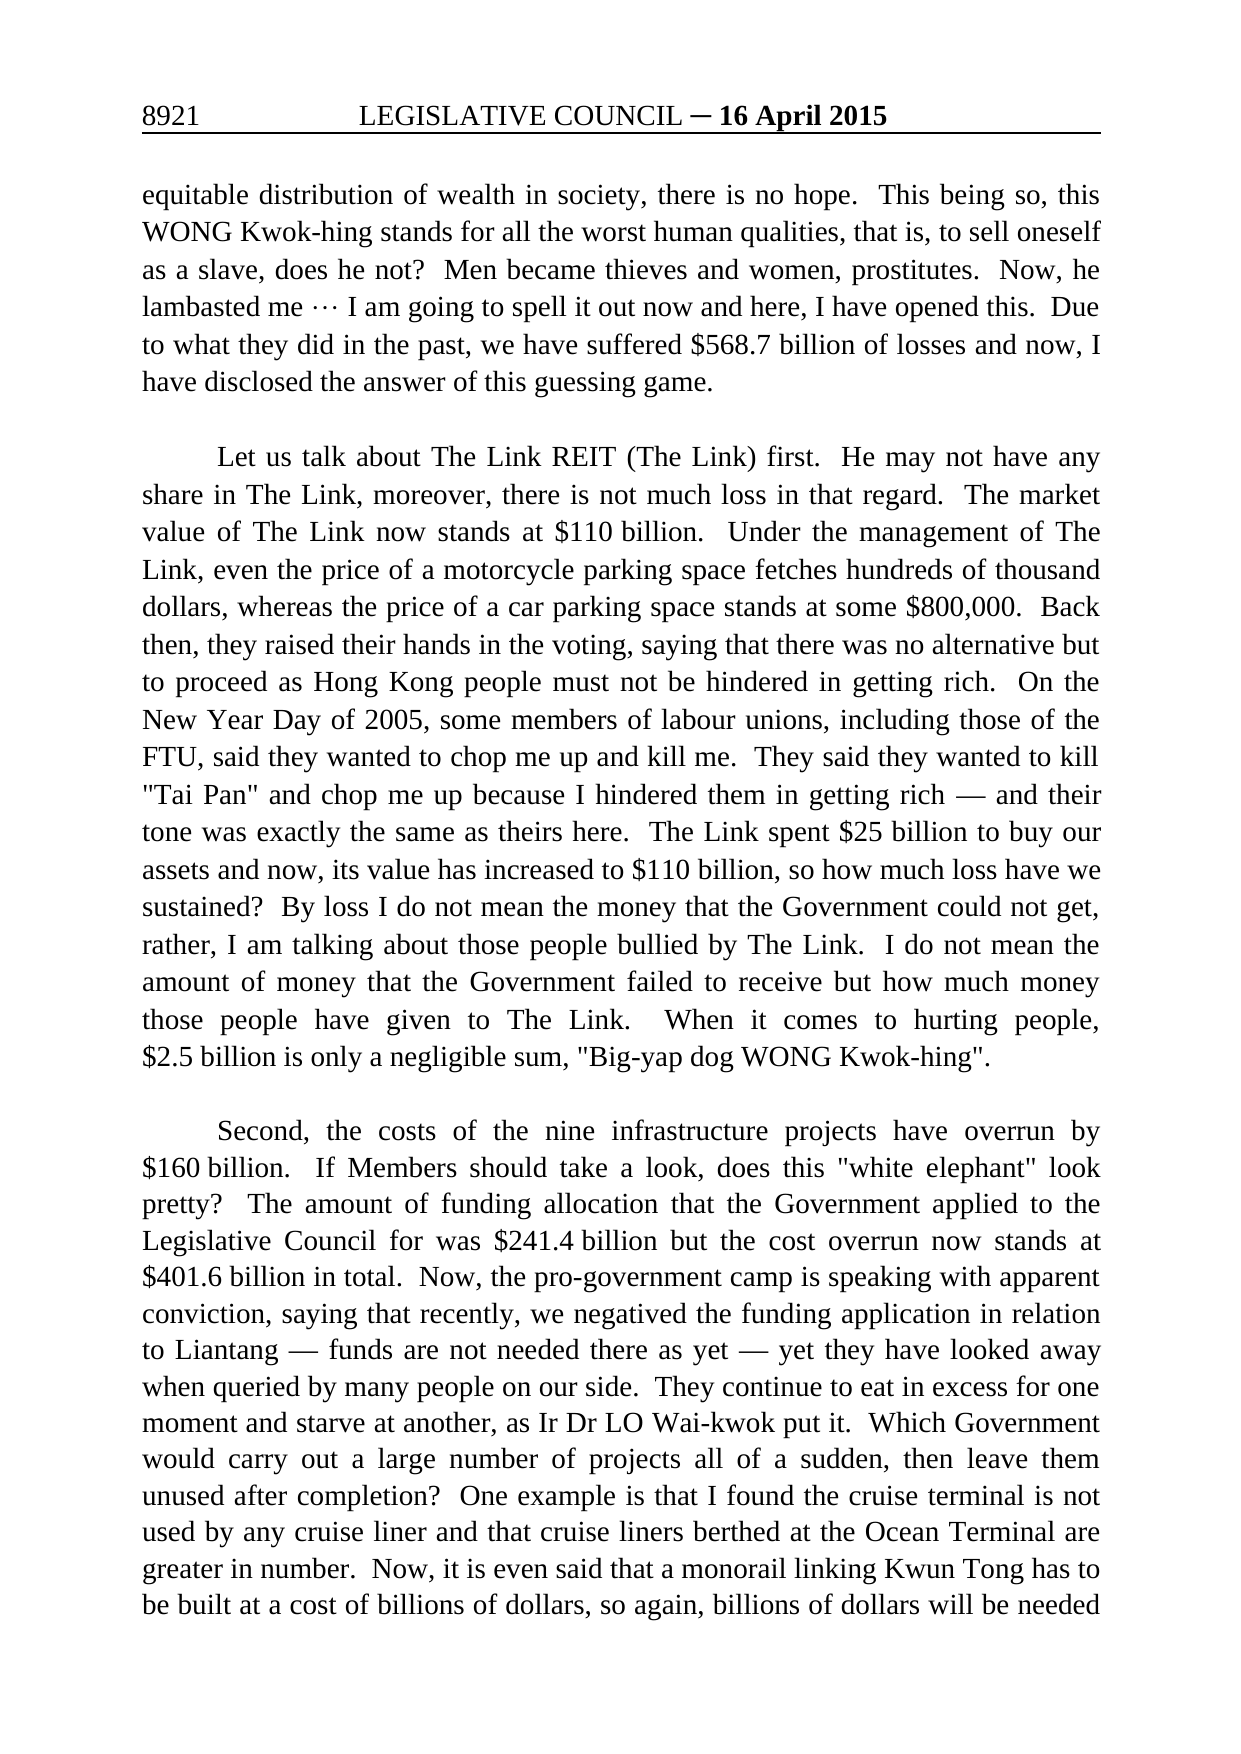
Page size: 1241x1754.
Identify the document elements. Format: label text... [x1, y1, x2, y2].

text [142, 1111, 1101, 1621]
text Let us talk about The Link REIT (The Link) first. He may not have any share in The Link, moreover, there is not much loss in that regard. The market value of The Link now stands at $110 billion. Under the management of The Link, even the price of a motorcycle parking space fetches hundreds of thousand dollars, whereas the price of a car parking space stands at some $800,000. Back then, they raised their hands in the voting, saying that there was no alternative but to proceed as Hong Kong people must not be hindered in getting rich. On the New Year Day of 2005, some members of labour unions, including those of the FTU, said they wanted to chop me up and kill me. They said they wanted to kill "Tai Pan" and chop me up because I hindered them in getting rich ― and their tone was exactly the same as theirs here. The Link spent $25 billion to buy our assets and now, its value has increased to $110 billion, so how much loss have we sustained? By loss I do not mean the money that the Government could not get, rather, I am talking about those people bullied by The Link. I do not mean the amount of money that the Government failed to receive but how much money those people have given to The Link. When it comes to hurting people, $2.5 billion is only a negligible sum, "Big-yap dog WONG Kwok-hing". [142, 436, 1101, 1073]
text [142, 173, 1101, 398]
